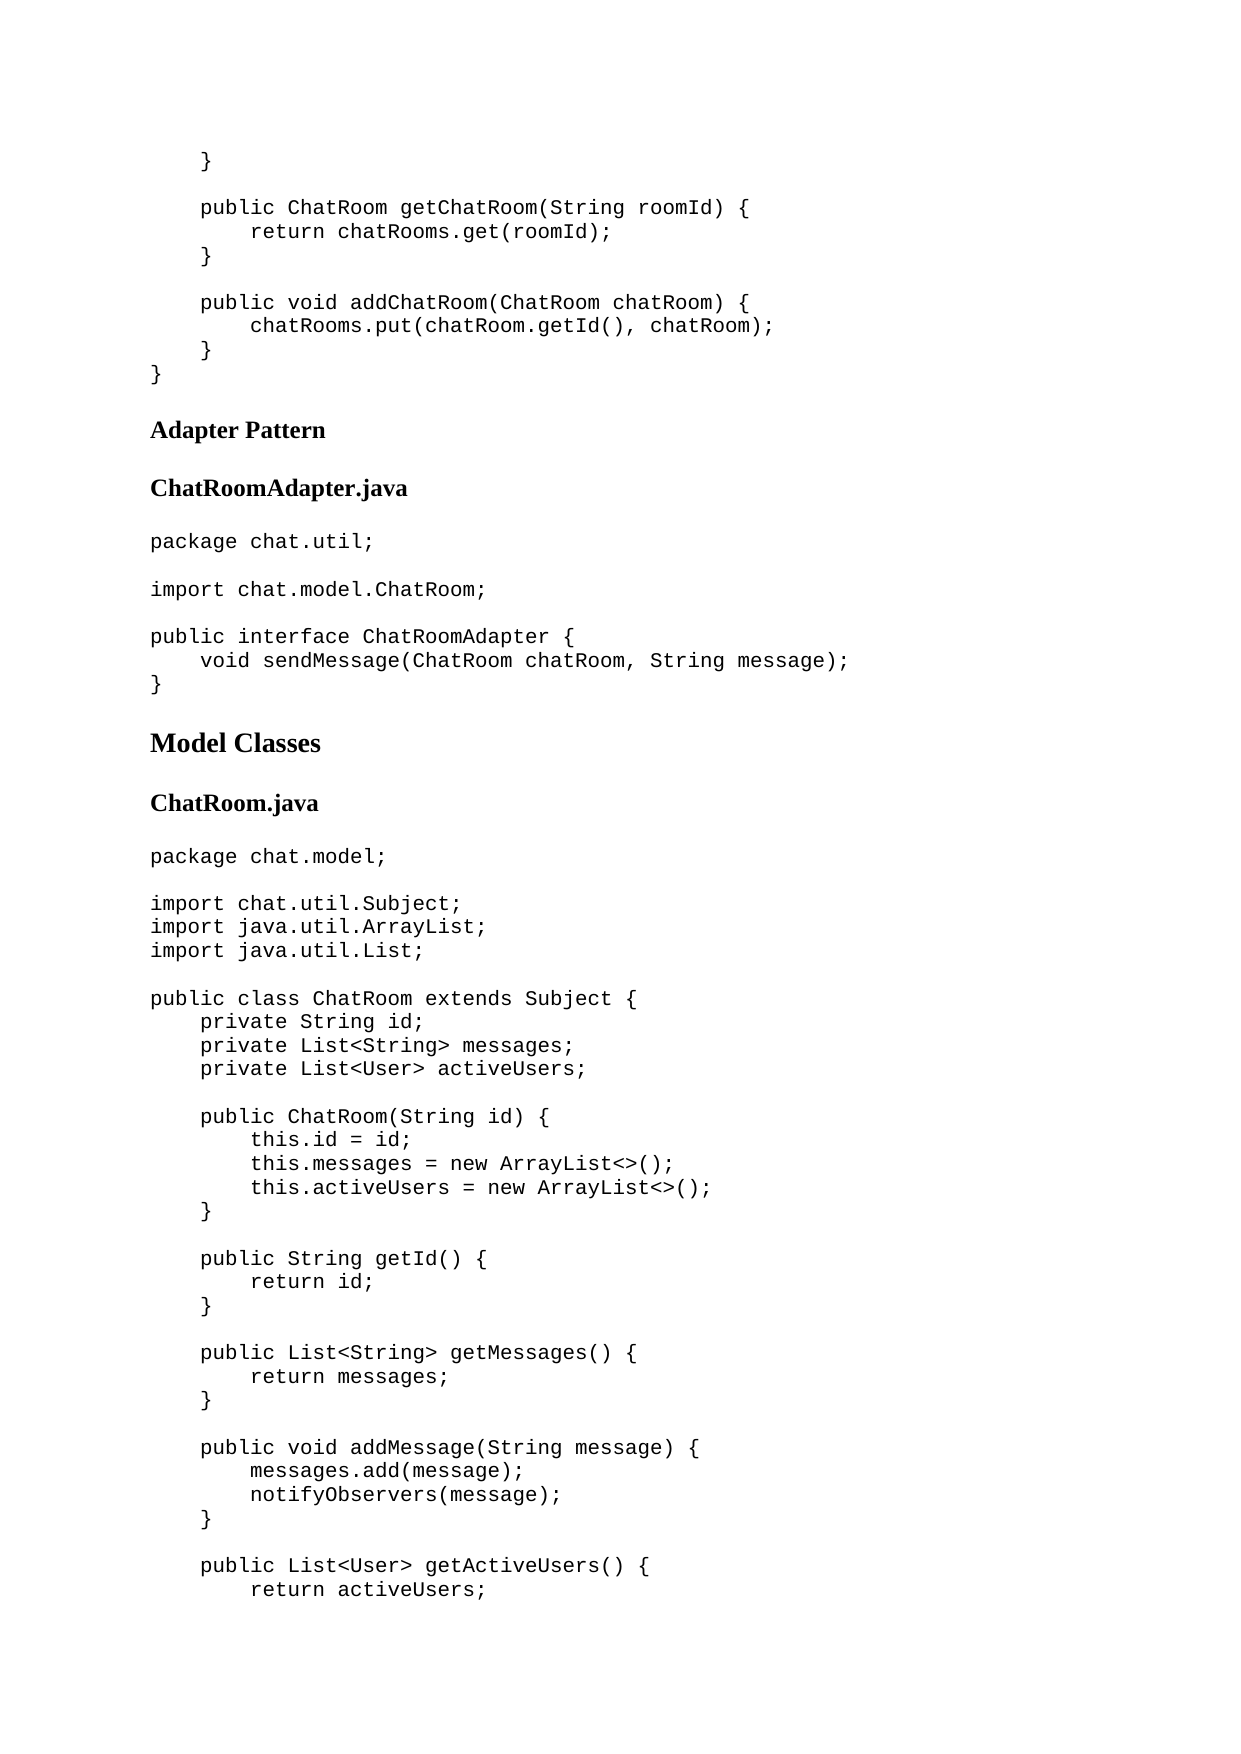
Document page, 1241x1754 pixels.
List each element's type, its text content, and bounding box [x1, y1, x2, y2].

text Adapter Pattern [150, 416, 1090, 444]
text ChatRoom.java [150, 788, 1090, 816]
text ChatRoomAdapter.java [150, 473, 1090, 502]
text public List<String> getMessages() { [150, 1342, 1090, 1366]
text } [150, 363, 1090, 386]
text private List<User> activeUsers; [150, 1058, 1090, 1082]
text public ChatRoom(String id) { [150, 1106, 1090, 1129]
text public void addMessage(String message) { [150, 1437, 1090, 1460]
text package chat.model; [150, 846, 1090, 869]
text void sendMessage(ChatRoom chatRoom, String message); [150, 650, 1090, 673]
text private String id; [150, 1011, 1090, 1035]
text import chat.model.ChatRoom; [150, 579, 1090, 602]
text import java.util.ArrayList; [150, 917, 1090, 940]
text import chat.util.Subject; [150, 893, 1090, 917]
text messages.add(message); [150, 1460, 1090, 1484]
text public String getId() { [150, 1248, 1090, 1271]
text chatRooms.put(chatRoom.getId(), chatRoom); [150, 316, 1090, 339]
text } [150, 673, 1090, 697]
text } [150, 1508, 1090, 1531]
text package chat.util; [150, 531, 1090, 555]
text } [150, 1389, 1090, 1413]
text return chatRooms.get(roomId); [150, 221, 1090, 244]
text } [150, 150, 1090, 174]
text return messages; [150, 1366, 1090, 1389]
text this.activeUsers = new ArrayList<>(); [150, 1177, 1090, 1200]
text public class ChatRoom extends Subject { [150, 987, 1090, 1011]
text Model Classes [150, 726, 1090, 758]
text public interface ChatRoomAdapter { [150, 626, 1090, 650]
text notifyObservers(message); [150, 1484, 1090, 1508]
text private List<String> messages; [150, 1035, 1090, 1058]
text return id; [150, 1271, 1090, 1295]
text public void addChatRoom(ChatRoom chatRoom) { [150, 292, 1090, 316]
text import java.util.List; [150, 940, 1090, 964]
text } [150, 244, 1090, 268]
text this.messages = new ArrayList<>(); [150, 1153, 1090, 1177]
text } [150, 1295, 1090, 1318]
text public List<User> getActiveUsers() { [150, 1555, 1090, 1579]
text public ChatRoom getChatRoom(String roomId) { [150, 197, 1090, 221]
text return activeUsers; [150, 1579, 1090, 1602]
text this.id = id; [150, 1129, 1090, 1153]
text } [150, 339, 1090, 363]
text } [150, 1200, 1090, 1224]
